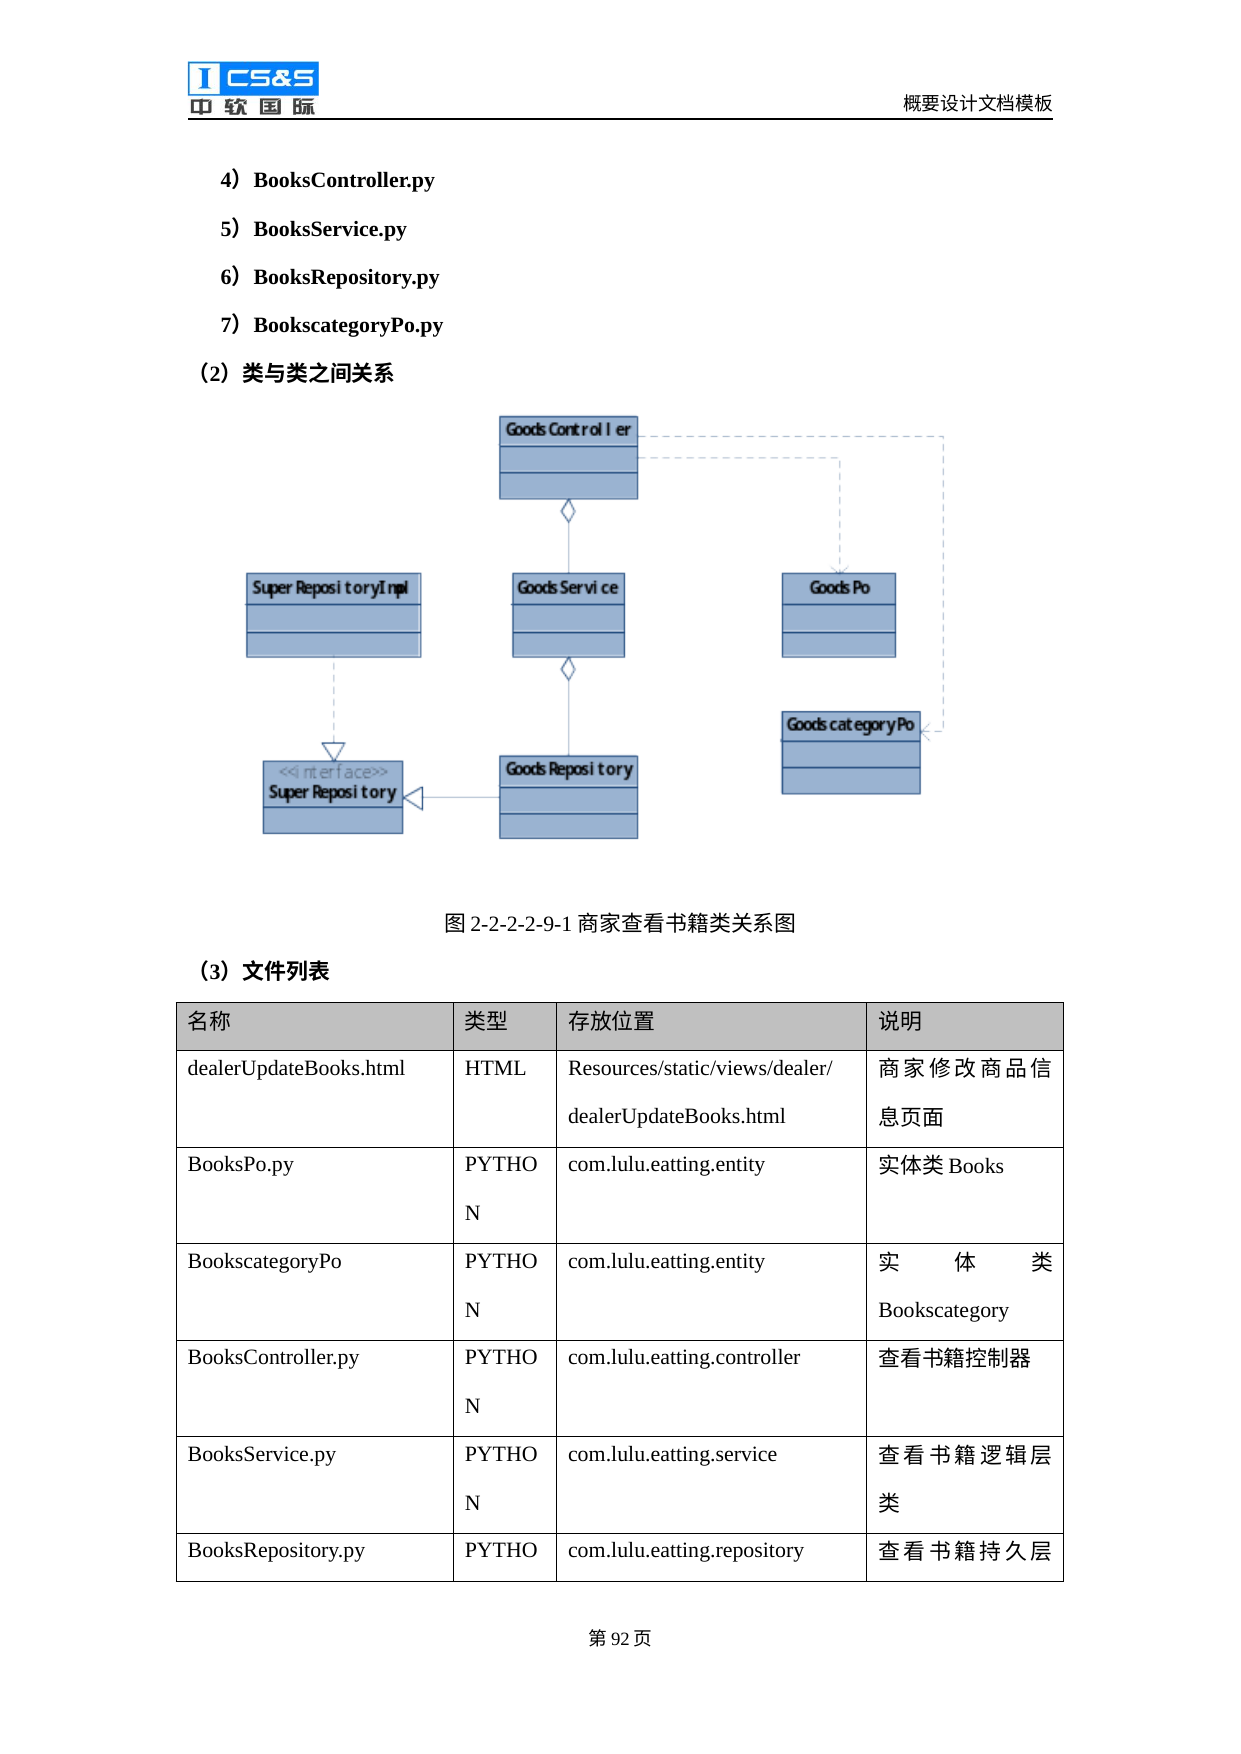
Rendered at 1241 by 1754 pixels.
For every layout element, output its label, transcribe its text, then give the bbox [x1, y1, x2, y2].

table_cell 商家修改商品信息页面 [867, 1051, 1063, 1147]
text 图2-2-2-2-9-1 商家查看书籍类关系图 [187, 906, 1053, 938]
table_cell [557, 1534, 866, 1581]
table_cell BooksPo.py [177, 1148, 453, 1243]
table_cell BooksService.py [177, 1437, 453, 1533]
table_header 说明 [867, 1003, 1063, 1050]
table_cell PYTHON [454, 1534, 556, 1581]
table_cell 查看书籍逻辑层类 [867, 1437, 1063, 1533]
table_cell PYTHON [454, 1244, 556, 1340]
text 7）BookscategoryPo.py [187, 307, 1053, 339]
table_cell dealerUpdateBooks.html [177, 1051, 453, 1147]
table_cell BooksController.py [177, 1341, 453, 1436]
table_cell BooksRepository.py [177, 1534, 453, 1581]
text （2）类与类之间关系 [187, 355, 1053, 388]
text 4）BooksController.py [187, 162, 1053, 194]
table_header 类型 [454, 1003, 556, 1050]
table_cell 查看书籍持久层类 [867, 1534, 1063, 1581]
table_cell HTML [454, 1051, 556, 1147]
table_cell PYTHON [454, 1148, 556, 1243]
table_cell PYTHON [454, 1437, 556, 1533]
table_cell com.lulu.eatting.entity [557, 1244, 866, 1340]
text 5）BooksService.py [187, 210, 1053, 243]
table_cell com.lulu.eatting.service [557, 1437, 866, 1533]
table_cell 查看书籍控制器 [867, 1341, 1063, 1436]
picture [187, 61, 319, 115]
table_cell 实体类Bookscategory [867, 1244, 1063, 1340]
table_cell Resources/static/views/dealer/dealerUpdateBooks.html [557, 1051, 866, 1147]
text （3）文件列表 [187, 954, 1053, 986]
table_cell BookscategoryPo [177, 1244, 453, 1340]
table_cell com.lulu.eatting.controller [557, 1341, 866, 1436]
table_header 存放位置 [557, 1003, 866, 1050]
table_cell PYTHON [454, 1341, 556, 1436]
table_cell 实体类Books [867, 1148, 1063, 1243]
table_header 名称 [177, 1003, 453, 1050]
text 6）BooksRepository.py [187, 259, 1053, 291]
table_cell com.lulu.eatting.entity [557, 1148, 866, 1243]
